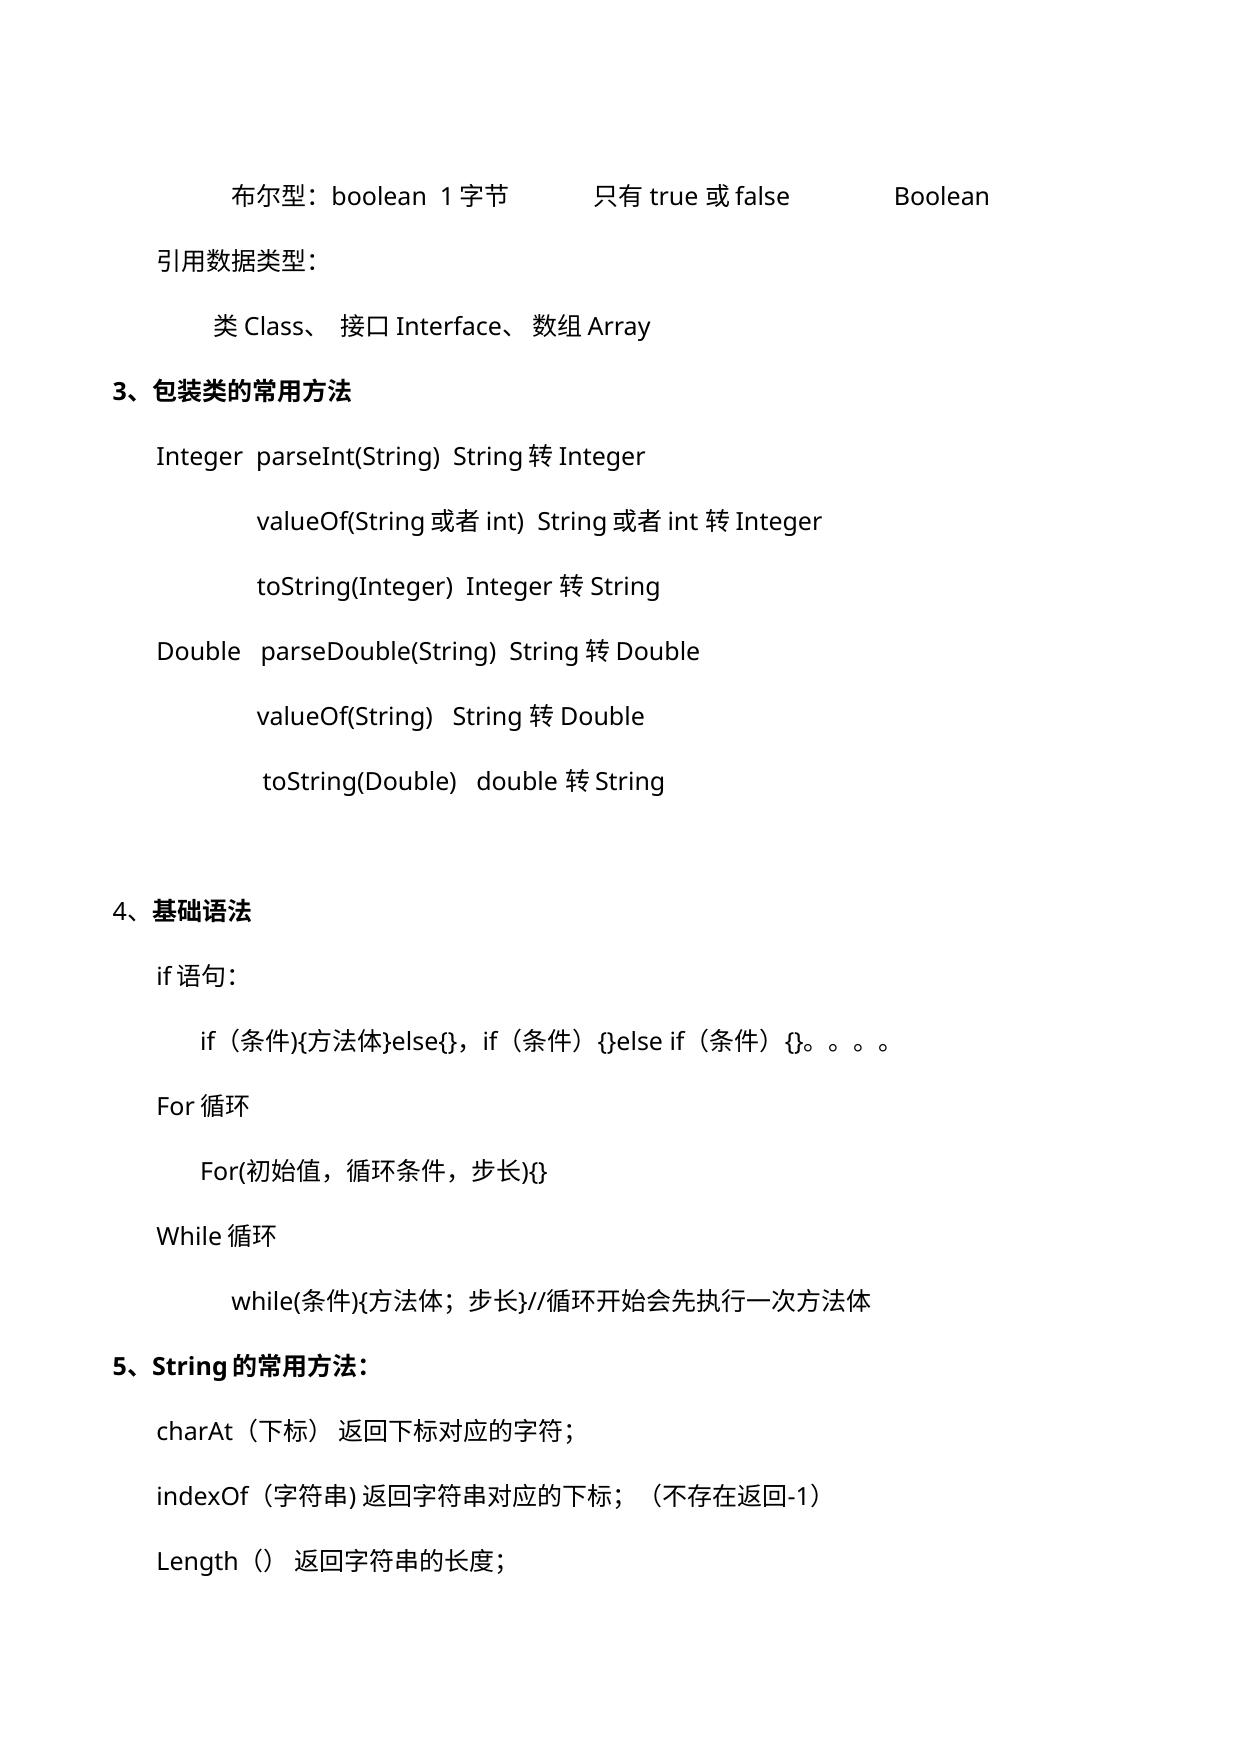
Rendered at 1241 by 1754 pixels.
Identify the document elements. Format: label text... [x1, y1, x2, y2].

list 基础语法 [112, 877, 1128, 942]
text While循环 [112, 1202, 1128, 1267]
text For循环 [112, 1072, 1128, 1137]
text indexOf（字符串) 返回字符串对应的下标；（不存在返回-1） [112, 1462, 1128, 1527]
list 包装类的常用方法 [112, 357, 1128, 422]
text while(条件){方法体；步长}//循环开始会先执行一次方法体 [156, 1267, 1128, 1332]
text valueOf(String或者int) String或者int 转 Integer [112, 487, 1128, 552]
list String的常用方法： [112, 1332, 1128, 1397]
text if语句： [112, 942, 1128, 1007]
text 引用数据类型： [112, 227, 1128, 292]
text 布尔型：boolean 1字节 只有 true 或false Boolean [156, 162, 1128, 227]
text valueOf(String) String 转 Double [200, 682, 1128, 747]
text toString(Integer) Integer 转 String [200, 552, 1128, 617]
text charAt（下标） 返回下标对应的字符； [112, 1397, 1128, 1462]
text For(初始值，循环条件，步长){} [156, 1137, 1128, 1202]
text toString(Double) double 转String [112, 747, 1128, 812]
text if（条件){方法体}else{}，if（条件）{}else if（条件）{}。。。。 [156, 1007, 1128, 1072]
text Length（） 返回字符串的长度； [112, 1527, 1128, 1592]
text Integer parseInt(String) String转Integer [112, 422, 1128, 487]
text 类 Class、 接口 Interface、 数组Array [156, 292, 1128, 357]
text Double parseDouble(String) String转 Double [112, 617, 1128, 682]
